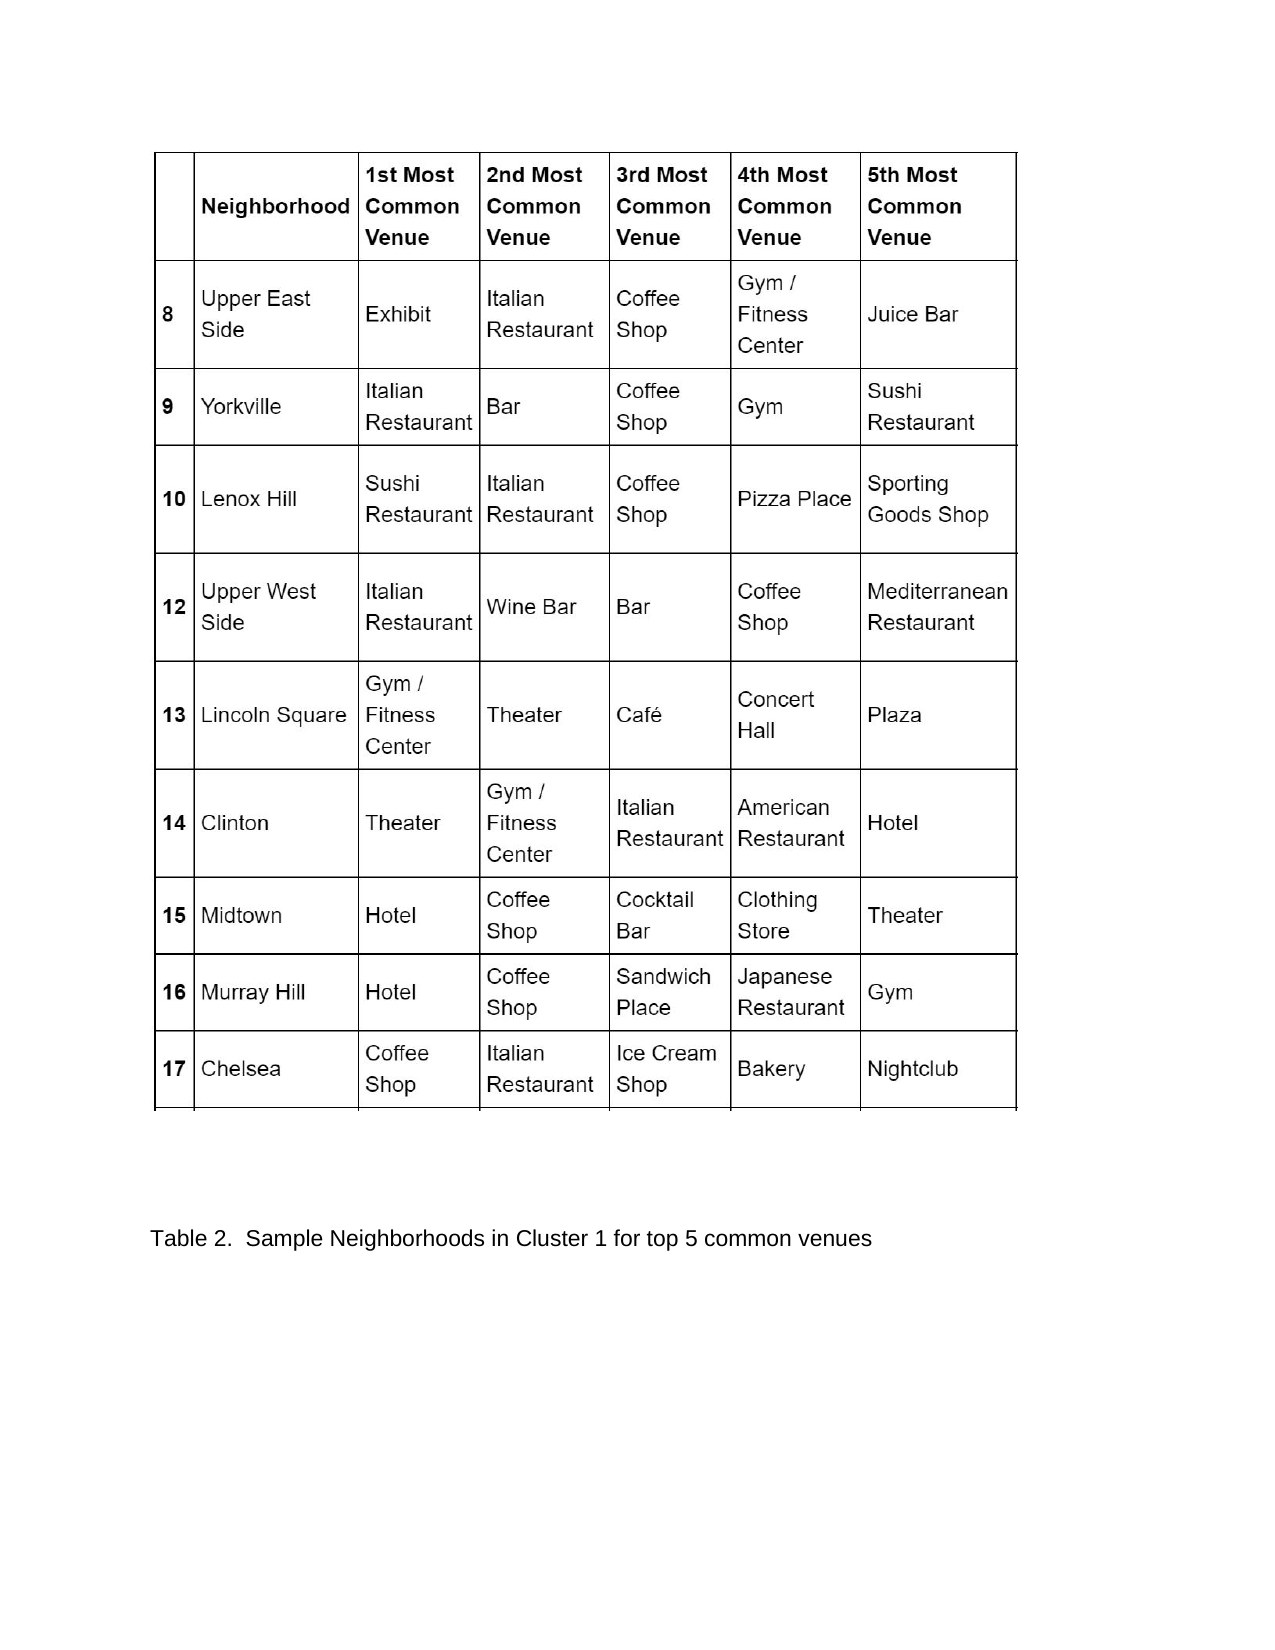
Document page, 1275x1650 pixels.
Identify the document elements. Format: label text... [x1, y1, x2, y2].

text Table 2. Sample Neighborhoods in Cluster 1 for top 5 common venues [150, 1225, 1125, 1252]
picture [150, 150, 1018, 1111]
